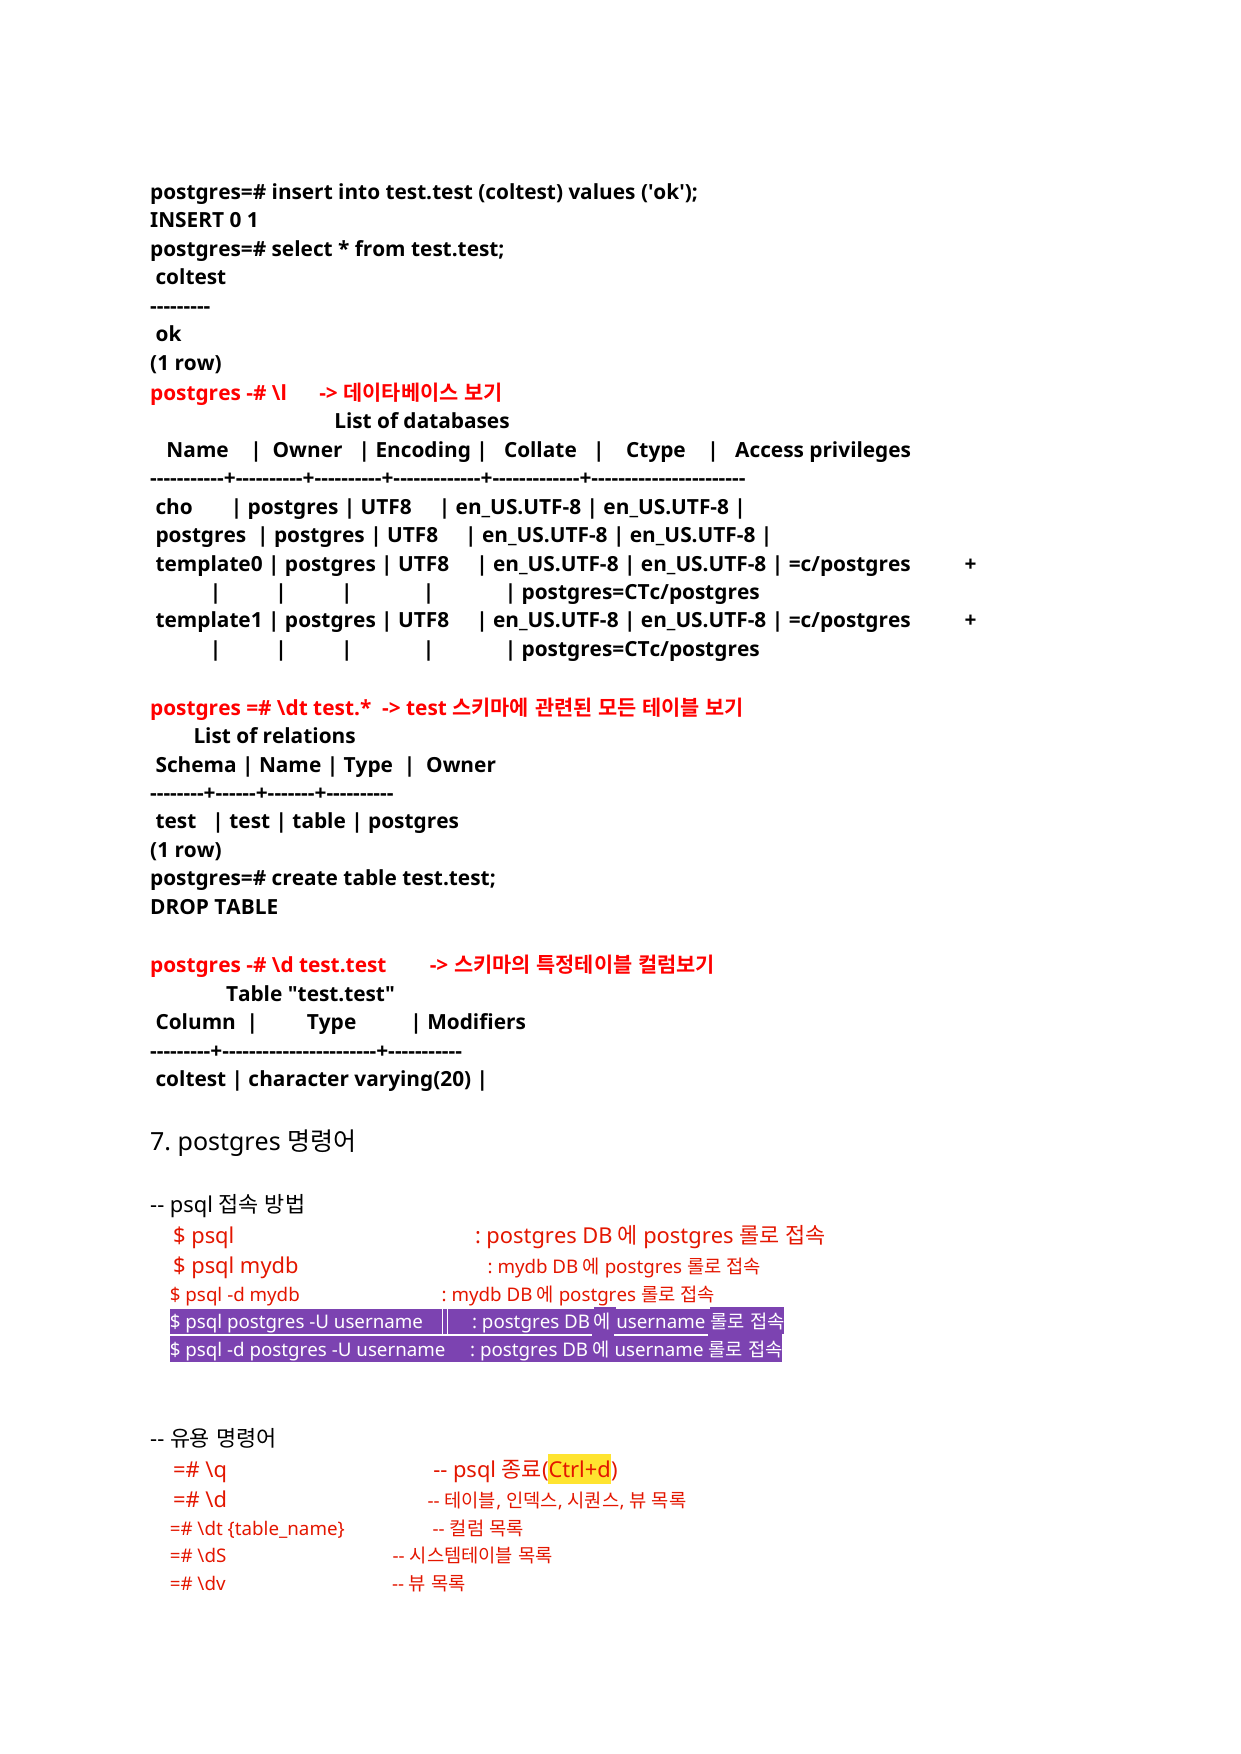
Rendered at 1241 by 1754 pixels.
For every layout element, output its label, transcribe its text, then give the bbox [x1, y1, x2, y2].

text 7. postgres 명령어 [150, 1121, 1090, 1157]
text -----------+----------+----------+-------------+-------------+----------------------- [150, 463, 1090, 492]
text List of databases [150, 407, 1090, 435]
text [150, 1391, 1090, 1595]
text postgres=# select * from test.test; [150, 234, 1090, 262]
text postgres=# insert into test.test (coltest) values ('ok'); [150, 177, 1090, 206]
text cho | postgres | UTF8 | en_US.UTF-8 | en_US.UTF-8 | [150, 492, 1090, 520]
text coltest | character varying(20) | [150, 1064, 1090, 1093]
text Table "test.test" [150, 979, 1090, 1007]
text test | test | table | postgres [150, 807, 1090, 835]
text Name | Owner | Encoding | Collate | Ctype | Access privileges [150, 435, 1090, 463]
text DROP TABLE [150, 892, 1090, 920]
text List of relations [150, 721, 1090, 750]
text | | | | | postgres=CTc/postgres [150, 577, 1090, 606]
text --------+------+-------+---------- [150, 778, 1090, 807]
text coltest [150, 262, 1090, 291]
text postgres -# \l -> 데이타베이스 보기 [150, 376, 1090, 407]
text Schema | Name | Type | Owner [150, 750, 1090, 778]
text postgres=# create table test.test; [150, 863, 1090, 892]
text -- psql 접속 방법 $ psql : postgres DB에 postgres 롤로 접속 $ psql mydb : mydb DB에 postgres 롤로 접속 $ psql -d mydb : mydb DB에 postgres 롤로 접속 $ psql postgres -U username : postgres DB에 username 롤로 접속 $ psql -d postgres -U username : postgres DB에 username 롤로 접속 [150, 1187, 1090, 1362]
text INSERT 0 1 [150, 206, 1090, 234]
text Column | Type | Modifiers [150, 1007, 1090, 1036]
text ---------+-----------------------+----------- [150, 1036, 1090, 1064]
text | | | | | postgres=CTc/postgres [150, 634, 1090, 662]
text (1 row) [150, 835, 1090, 863]
text postgres =# \dt test.* -> test 스키마에 관련된 모든 테이블 보기 [150, 691, 1090, 721]
text ok [150, 319, 1090, 348]
text template0 | postgres | UTF8 | en_US.UTF-8 | en_US.UTF-8 | =c/postgres + [150, 549, 1090, 577]
text postgres | postgres | UTF8 | en_US.UTF-8 | en_US.UTF-8 | [150, 520, 1090, 549]
text postgres -# \d test.test -> 스키마의 특정테이블 컬럼보기 [150, 949, 1090, 979]
text (1 row) [150, 348, 1090, 376]
text template1 | postgres | UTF8 | en_US.UTF-8 | en_US.UTF-8 | =c/postgres + [150, 606, 1090, 634]
text --------- [150, 291, 1090, 319]
